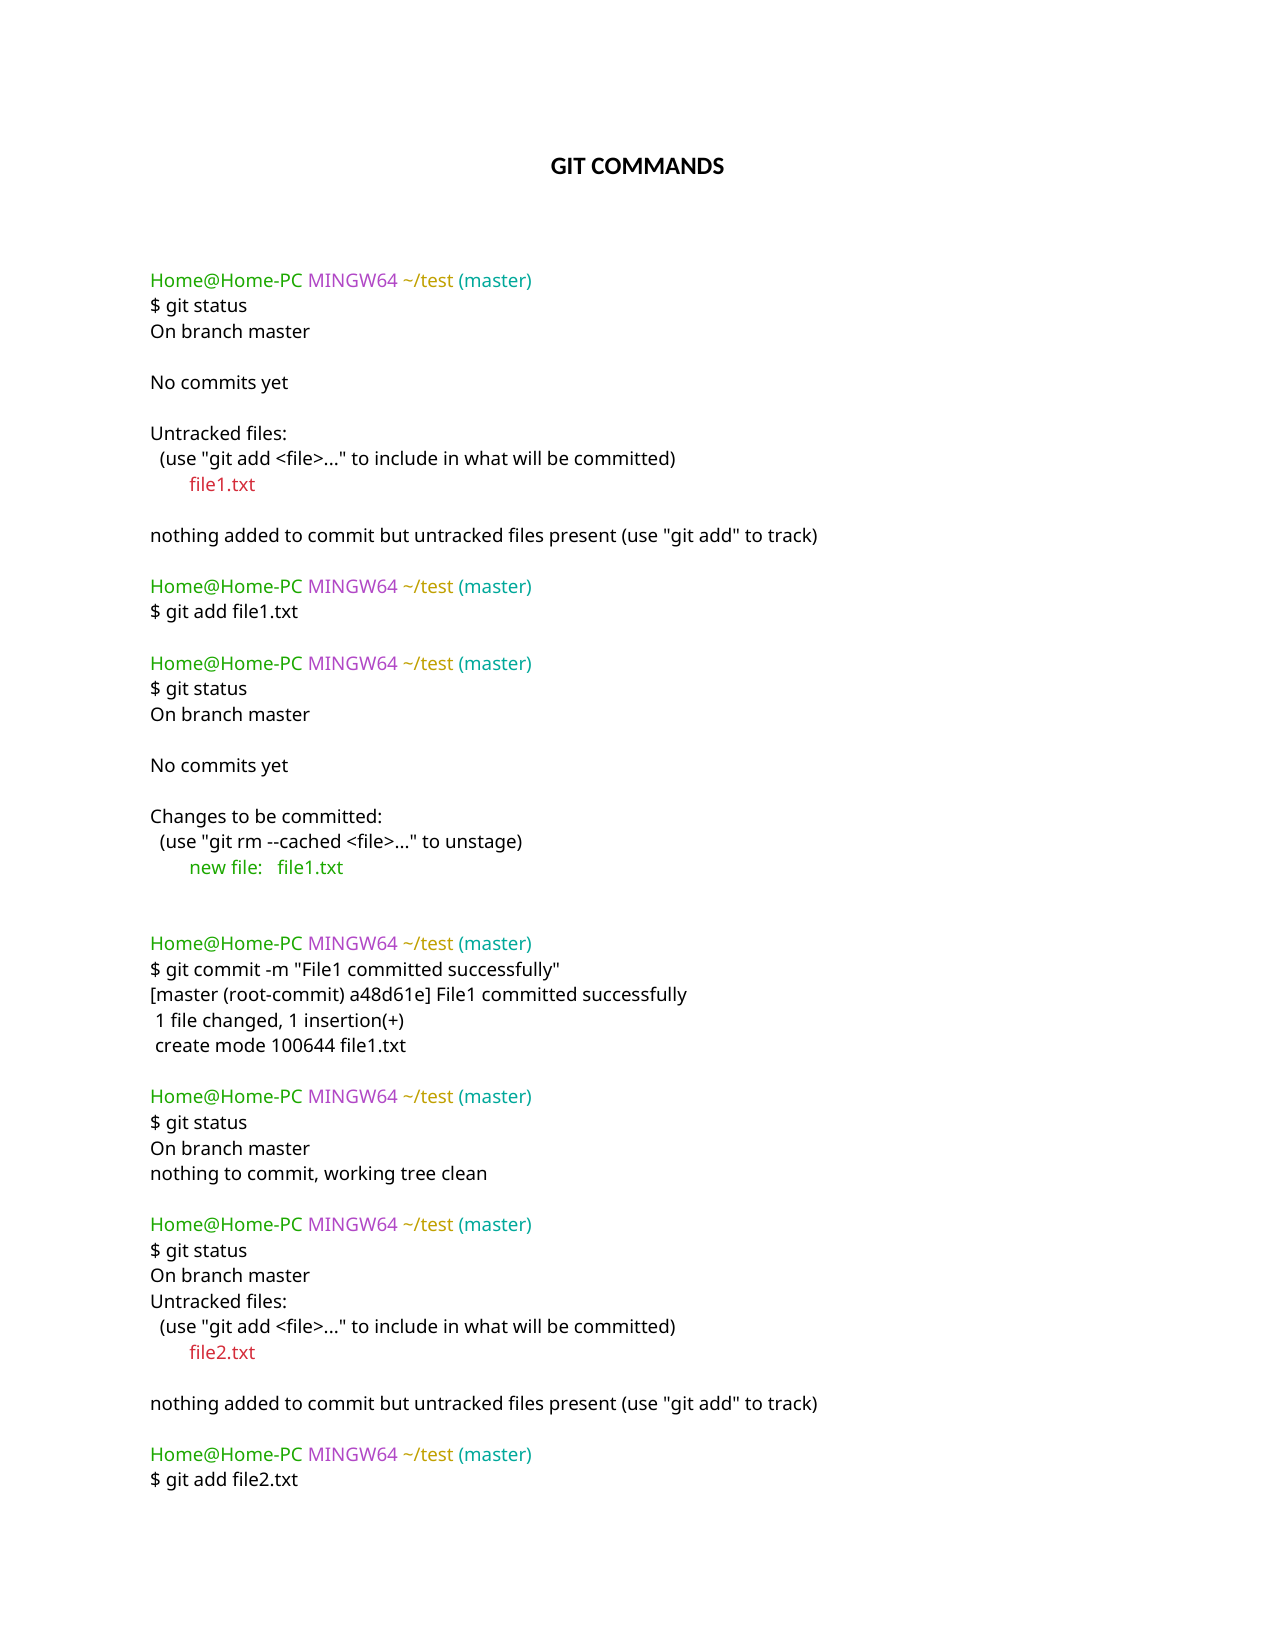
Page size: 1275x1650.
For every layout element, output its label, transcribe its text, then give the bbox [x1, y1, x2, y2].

text create mode 100644 file1.txt [150, 1033, 1125, 1058]
text Untracked files: [150, 420, 1125, 446]
text Home@Home-PC MINGW64 ~/test (master) [150, 267, 1125, 293]
text $ git commit -m "File1 committed successfully" [150, 956, 1125, 982]
text Home@Home-PC MINGW64 ~/test (master) [150, 1441, 1125, 1467]
text Changes to be committed: [150, 803, 1125, 828]
text No commits yet [150, 752, 1125, 777]
text Home@Home-PC MINGW64 ~/test (master) [150, 573, 1125, 599]
text On branch master [150, 701, 1125, 726]
text [master (root-commit) a48d61e] File1 committed successfully [150, 982, 1125, 1007]
text Home@Home-PC MINGW64 ~/test (master) [150, 931, 1125, 956]
text No commits yet [150, 369, 1125, 395]
text On branch master [150, 1262, 1125, 1288]
text file1.txt [150, 471, 1125, 497]
text file2.txt [150, 1339, 1125, 1364]
text $ git add file2.txt [150, 1467, 1125, 1492]
text (use "git rm --cached <file>..." to unstage) [150, 828, 1125, 854]
text new file: file1.txt [150, 854, 1125, 879]
text Untracked files: [150, 1288, 1125, 1313]
text On branch master [150, 318, 1125, 344]
text $ git status [150, 1237, 1125, 1262]
text Home@Home-PC MINGW64 ~/test (master) [150, 1211, 1125, 1237]
text GIT COMMANDS [150, 150, 1125, 181]
text nothing added to commit but untracked files present (use "git add" to track) [150, 522, 1125, 548]
text nothing to commit, working tree clean [150, 1160, 1125, 1186]
text $ git add file1.txt [150, 599, 1125, 624]
text On branch master [150, 1135, 1125, 1160]
text (use "git add <file>..." to include in what will be committed) [150, 446, 1125, 471]
text Home@Home-PC MINGW64 ~/test (master) [150, 1084, 1125, 1109]
text Home@Home-PC MINGW64 ~/test (master) [150, 650, 1125, 675]
text $ git status [150, 293, 1125, 318]
text $ git status [150, 675, 1125, 701]
text 1 file changed, 1 insertion(+) [150, 1007, 1125, 1033]
text $ git status [150, 1109, 1125, 1135]
text (use "git add <file>..." to include in what will be committed) [150, 1313, 1125, 1339]
text nothing added to commit but untracked files present (use "git add" to track) [150, 1390, 1125, 1416]
